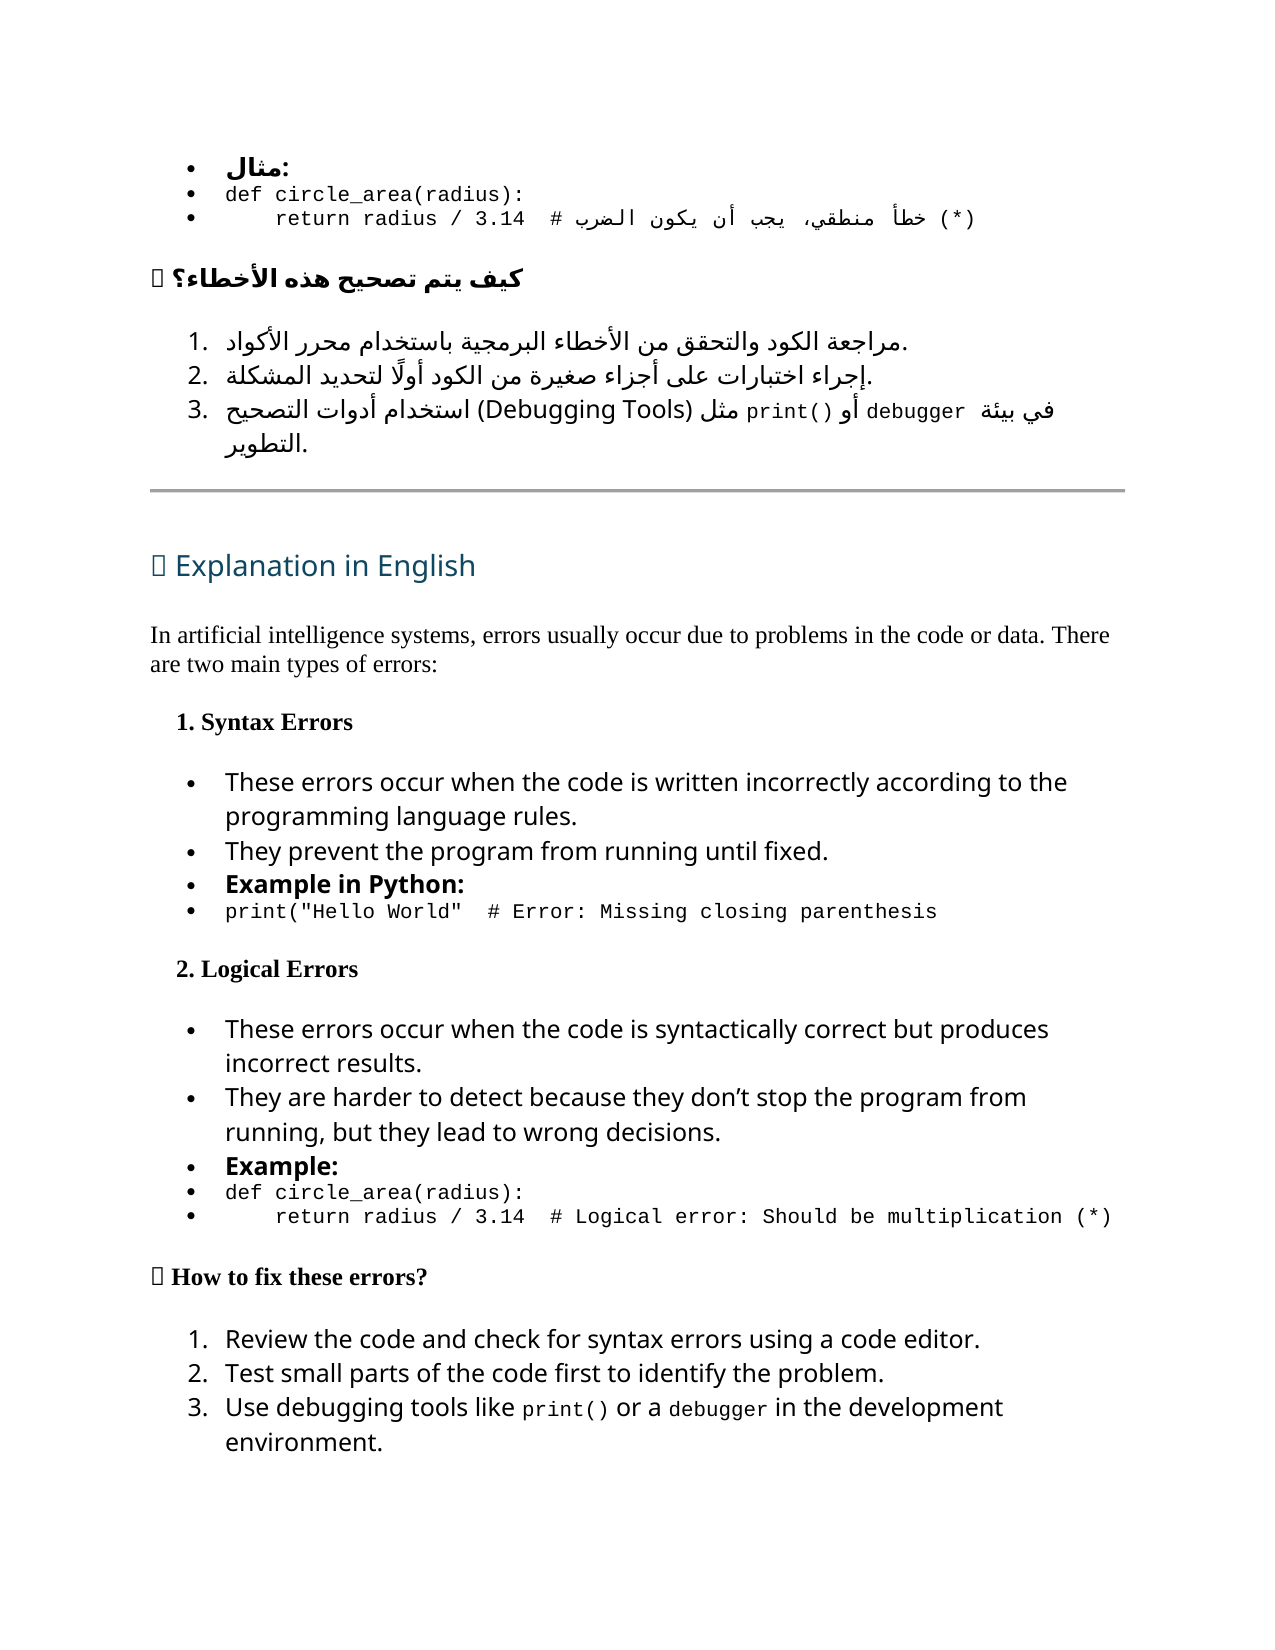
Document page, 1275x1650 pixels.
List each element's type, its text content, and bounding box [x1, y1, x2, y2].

list They are harder to detect because they don’t stop the program from running, but they lead to wrong decisions. [187, 1080, 1125, 1148]
list Use debugging tools like print() or a debugger in the development environment. [187, 1390, 1125, 1458]
list استخدام أدوات التصحيح (Debugging Tools) مثل print() أو debugger في بيئة التطوير. [187, 392, 1125, 460]
list Review the code and check for syntax errors using a code editor. [187, 1322, 1125, 1356]
list These errors occur when the code is written incorrectly according to the programming language rules. [187, 765, 1125, 833]
text ✅ 1. Syntax Errors [150, 707, 1125, 736]
text In artificial intelligence systems, errors usually occur due to problems in the code or data. There are two main types of errors: [150, 620, 1125, 678]
list إجراء اختبارات على أجزاء صغيرة من الكود أولًا لتحديد المشكلة. [187, 358, 1125, 392]
list These errors occur when the code is syntactically correct but produces incorrect results. [187, 1012, 1125, 1080]
list مراجعة الكود والتحقق من الأخطاء البرمجية باستخدام محرر الأكواد. [187, 324, 1125, 358]
list return radius / 3.14 # Logical error: Should be multiplication (*) [187, 1206, 1125, 1229]
list Example: [187, 1148, 1125, 1182]
list def circle_area(radius): [187, 184, 1125, 208]
list They prevent the program from running until fixed. [187, 833, 1125, 867]
list Test small parts of the code first to identify the problem. [187, 1356, 1125, 1390]
text 📌 كيف يتم تصحيح هذه الأخطاء؟ [150, 261, 1125, 294]
subtitle 🔷 Explanation in English [150, 545, 1125, 585]
text ✅ 2. Logical Errors [150, 954, 1125, 983]
list def circle_area(radius): [187, 1182, 1125, 1206]
list return radius / 3.14 # خطأ منطقي، يجب أن يكون الضرب (*) [187, 208, 1125, 231]
list Example in Python: [187, 867, 1125, 901]
text 📌 How to fix these errors? [150, 1259, 1125, 1293]
list مثال: [187, 150, 1125, 184]
list print("Hello World" # Error: Missing closing parenthesis [187, 901, 1125, 925]
